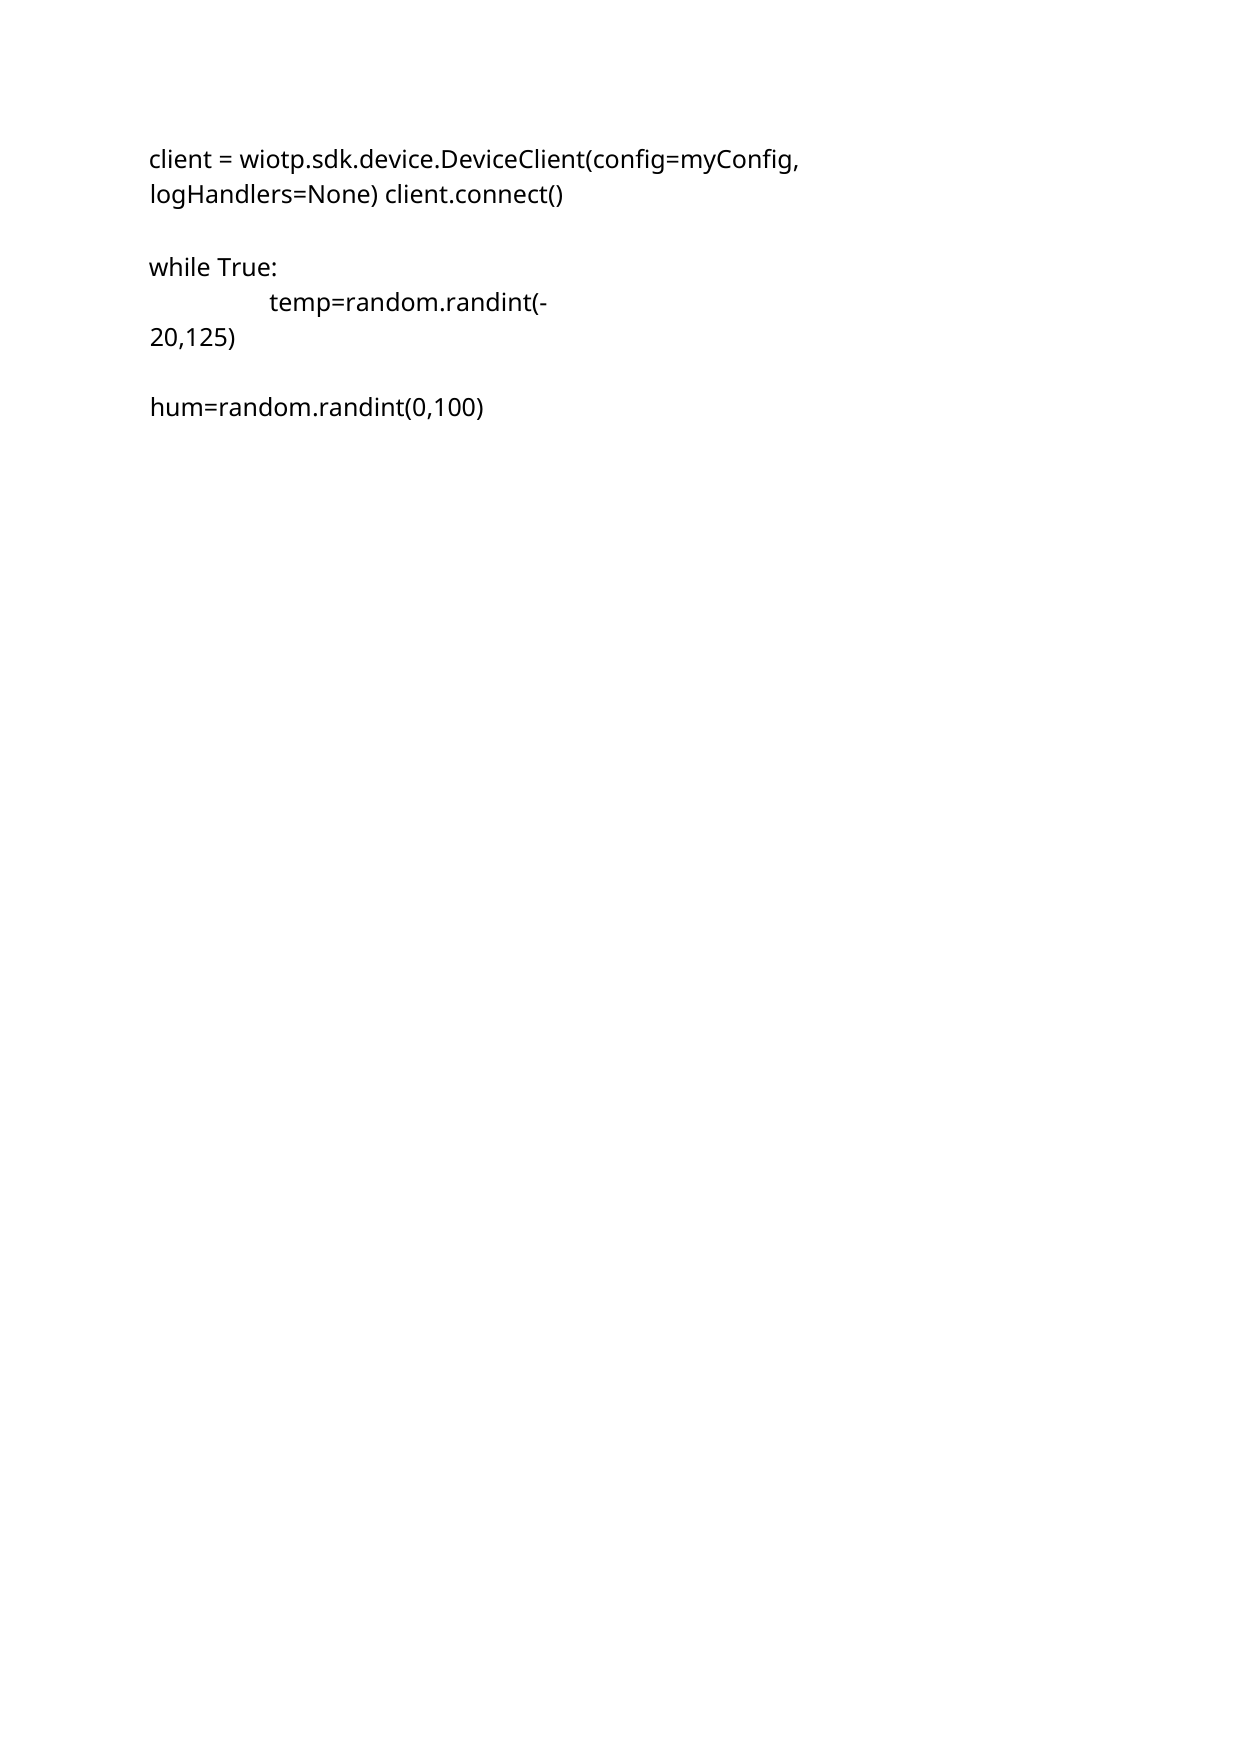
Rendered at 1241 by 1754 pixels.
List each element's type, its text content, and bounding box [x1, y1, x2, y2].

text client = wiotp.sdk.device.DeviceClient(config=myConfig, logHandlers=None) client.connect() [148, 142, 993, 211]
text while True: temp=random.randint(- 20,125) hum=random.randint(0,100) [148, 249, 580, 423]
